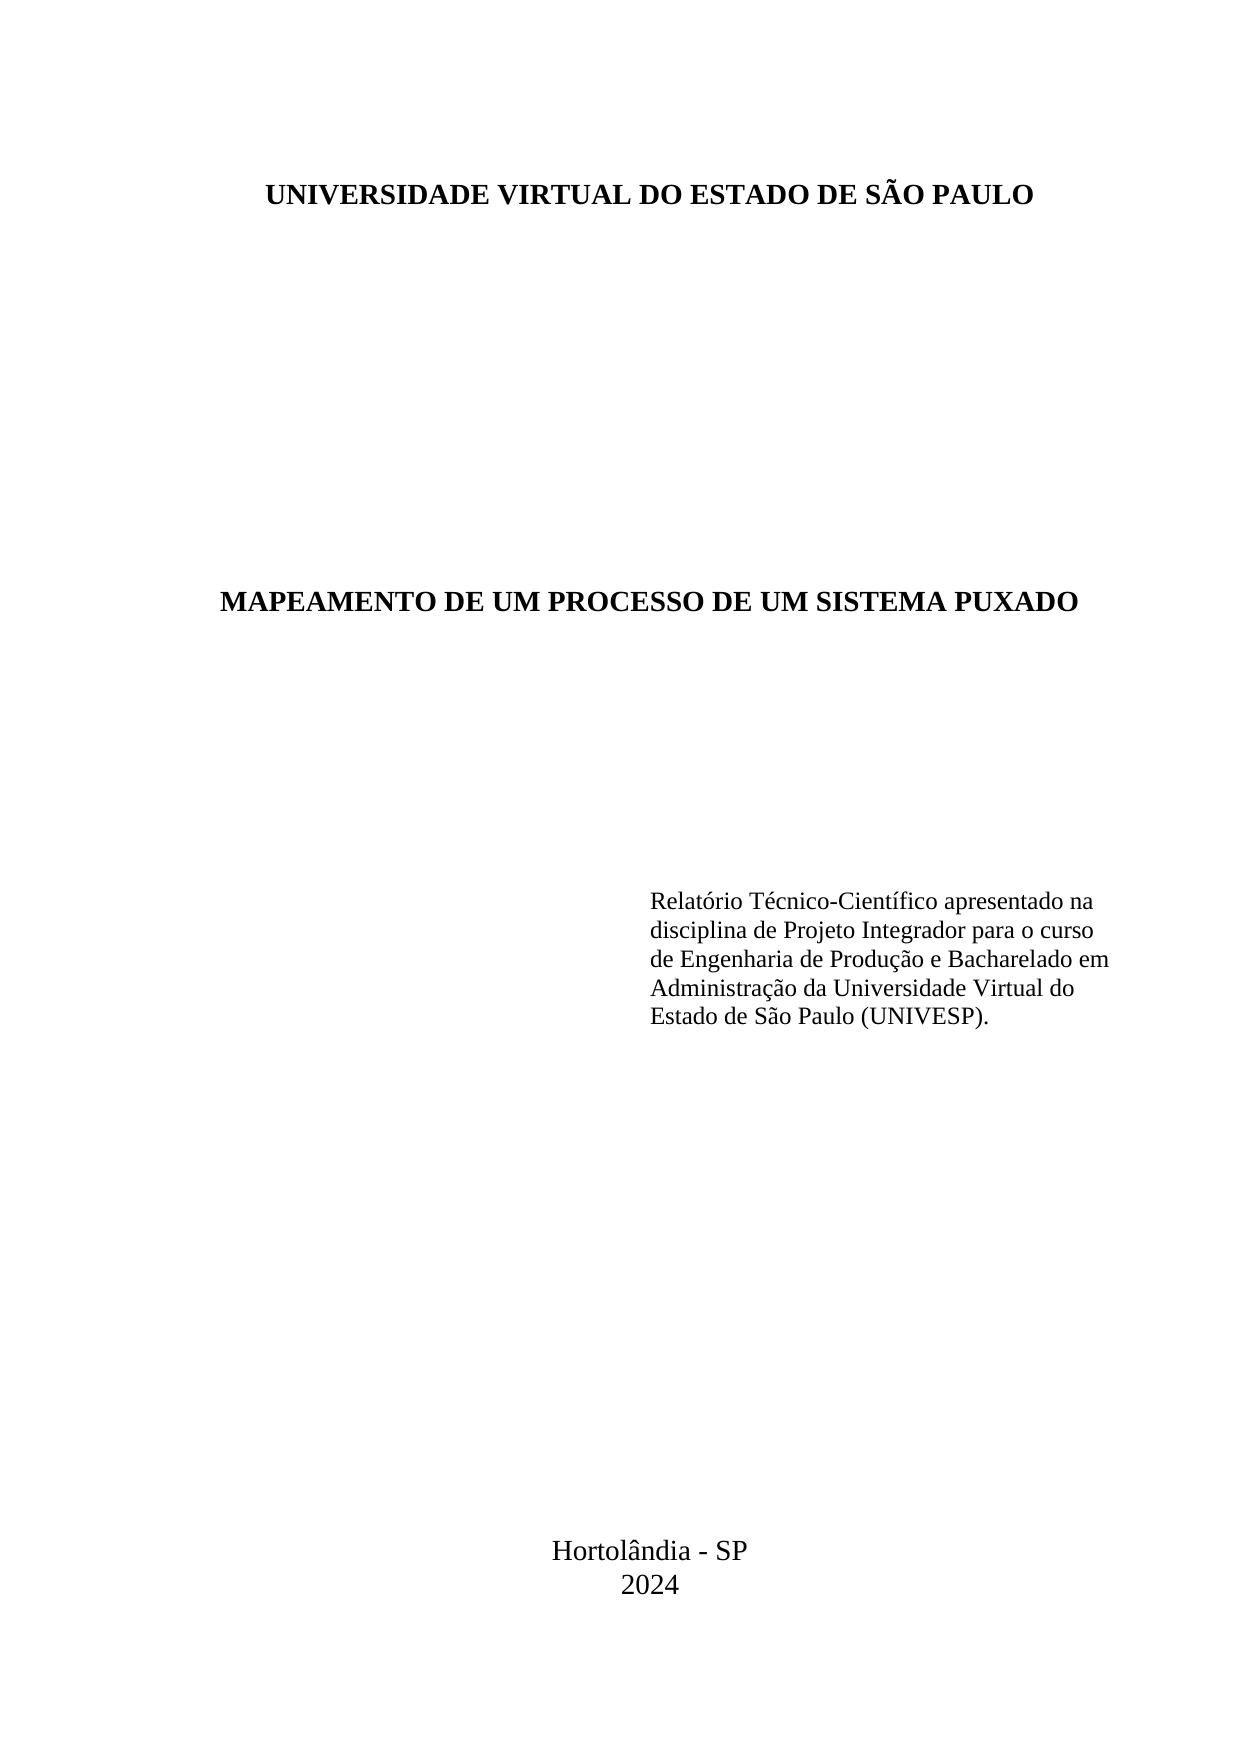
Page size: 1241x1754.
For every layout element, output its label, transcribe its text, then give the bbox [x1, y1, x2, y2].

text Relatório Técnico-Científico apresentado na disciplina de Projeto Integrador para o curso de Engenharia de Produção e Bacharelado em Administração da Universidade Virtual do Estado de São Paulo (UNIVESP). [650, 886, 1122, 1030]
text UNIVERSIDADE VIRTUAL DO ESTADO DE SÃO PAULO [177, 177, 1122, 211]
text Hortolândia - SP [177, 1533, 1122, 1567]
text 2024 [177, 1567, 1122, 1600]
text MAPEAMENTO DE UM PROCESSO DE UM SISTEMA PUXADO [177, 584, 1122, 618]
